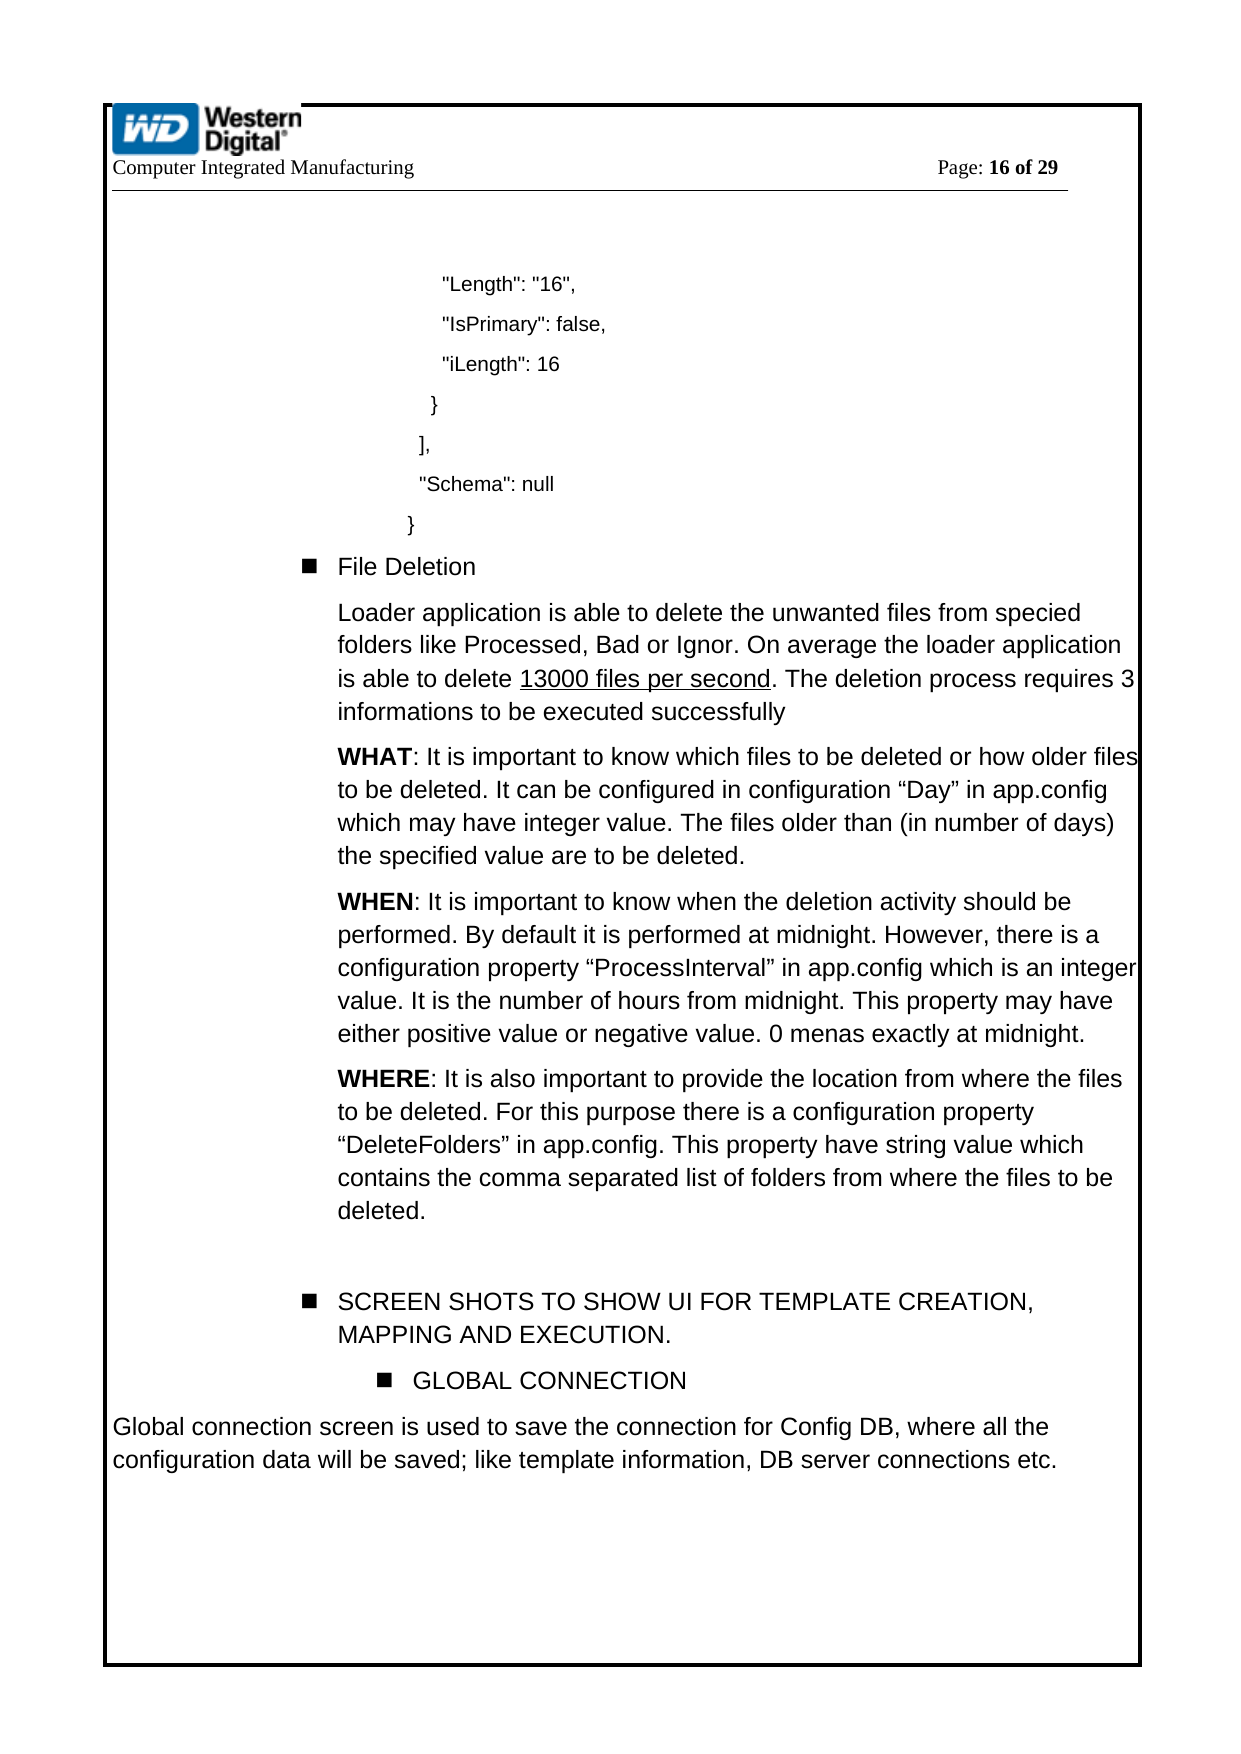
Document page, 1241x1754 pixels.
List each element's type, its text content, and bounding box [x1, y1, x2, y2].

picture [112, 103, 302, 156]
list SCREEN SHOTS TO SHOW UI FOR TEMPLATE CREATION, MAPPING AND EXECUTION. [300, 1287, 1143, 1349]
list GLOBAL CONNECTION [375, 1366, 1143, 1395]
text WHERE: It is also important to provide the location from where the files to be deleted. For this purpose there is a configuration property “DeleteFolders” in app.config. This property have string value which contains the comma separated list of folders from where the files to be deleted. [337, 1064, 1143, 1225]
text WHEN: It is important to know when the deletion activity should be performed. By default it is performed at midnight. However, there is a configuration property “ProcessInterval” in app.config which is an integer value. It is the number of hours from midnight. This property may have either positive value or negative value. 0 menas exactly at midnight. [337, 887, 1143, 1047]
text Global connection screen is used to save the connection for Config DB, where all the configuration data will be saved; like template information, DB server connections etc. [112, 1412, 1143, 1473]
text } [407, 392, 1143, 416]
text "Schema": null [407, 472, 1143, 496]
text "iLength": 16 [407, 352, 1143, 376]
text Loader application is able to delete the unwanted files from specied folders like Processed, Bad or Ignor. On average the loader application is able to delete 13000 files per second. The deletion process requires 3 informations to be executed successfully [337, 597, 1143, 725]
text "IsPrimary": false, [407, 312, 1143, 336]
list File Deletion [300, 552, 1143, 581]
text } [407, 512, 1143, 536]
text WHAT: It is important to know which files to be deleted or how older files to be deleted. It can be configured in configuration “Day” in app.config which may have integer value. The files older than (in number of days) the specified value are to be deleted. [337, 742, 1143, 870]
text "Length": "16", [407, 272, 1143, 296]
text ], [407, 432, 1143, 456]
